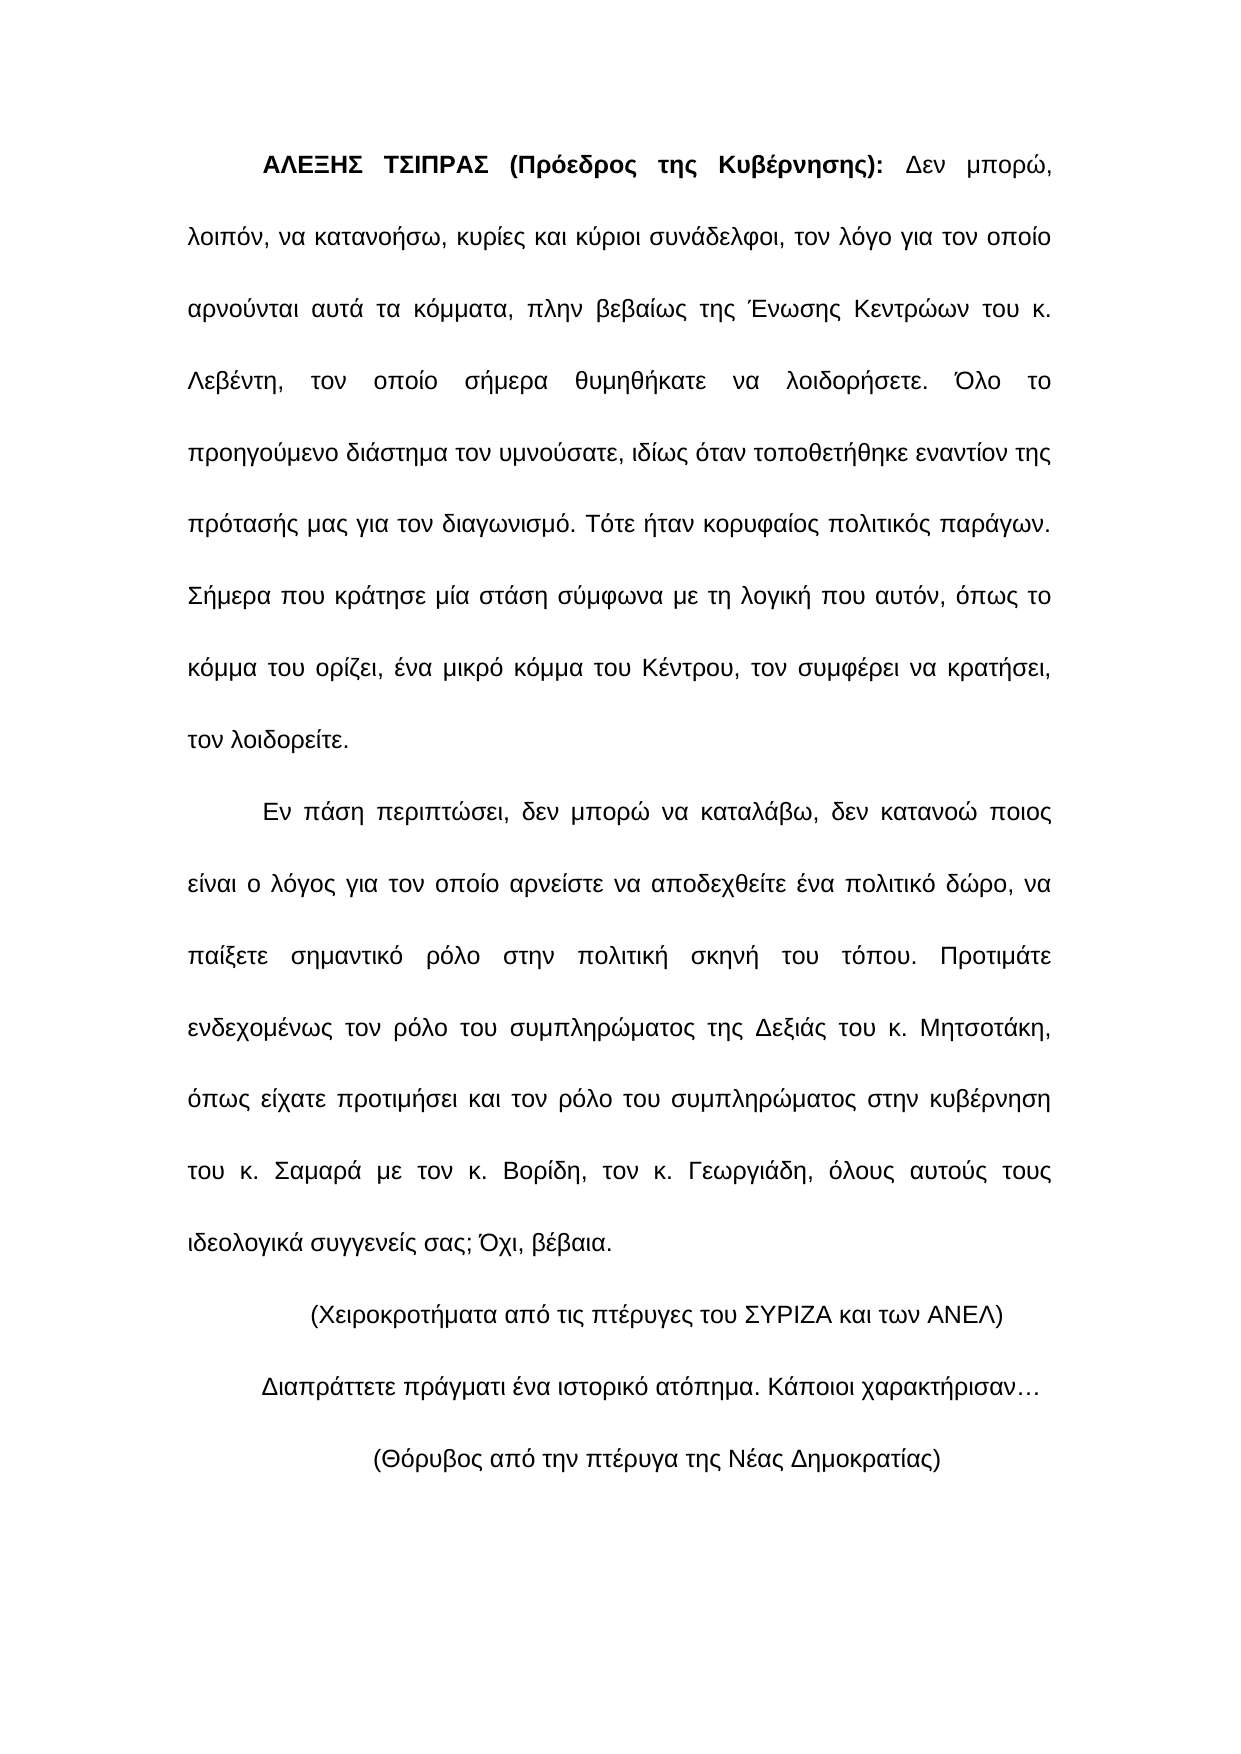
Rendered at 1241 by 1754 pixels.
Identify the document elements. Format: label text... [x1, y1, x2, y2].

text (Χειροκροτήματα από τις πτέρυγες του ΣΥΡΙΖΑ και των ΑΝΕΛ) [187, 1300, 1053, 1329]
text ΑΛΕΞΗΣ ΤΣΙΠΡΑΣ (Πρόεδρος της Κυβέρνησης): Δεν μπορώ, λοιπόν, να κατανοήσω, κυρίες και κύριοι συνάδελφοι, τον λόγο για τον οποίο αρνούνται αυτά τα κόμματα, πλην βεβαίως της Ένωσης Κεντρώων του κ. Λεβέντη, τον οποίο σήμερα θυμηθήκατε να λοιδορήσετε. Όλο το προηγούμενο διάστημα τον υμνούσατε, ιδίως όταν τοποθετήθηκε εναντίον της πρότασής μας για τον διαγωνισμό. Τότε ήταν κορυφαίος πολιτικός παράγων. Σήμερα που κράτησε μία στάση σύμφωνα με τη λογική που αυτόν, όπως το κόμμα του ορίζει, ένα μικρό κόμμα του Κέντρου, τον συμφέρει να κρατήσει, τον λοιδορείτε. [187, 150, 1053, 754]
text (Θόρυβος από την πτέρυγα της Νέας Δημοκρατίας) [187, 1444, 1053, 1472]
text Εν πάση περιπτώσει, δεν μπορώ να καταλάβω, δεν κατανοώ ποιος είναι ο λόγος για τον οποίο αρνείστε να αποδεχθείτε ένα πολιτικό δώρο, να παίξετε σημαντικό ρόλο στην πολιτική σκηνή του τόπου. Προτιμάτε ενδεχομένως τον ρόλο του συμπληρώματος της Δεξιάς του κ. Μητσοτάκη, όπως είχατε προτιμήσει και τον ρόλο του συμπληρώματος στην κυβέρνηση του κ. Σαμαρά με τον κ. Βορίδη, τον κ. Γεωργιάδη, όλους αυτούς τους ιδεολογικά συγγενείς σας; Όχι, βέβαια. [187, 797, 1053, 1257]
text Διαπράττετε πράγματι ένα ιστορικό ατόπημα. Κάποιοι χαρακτήρισαν… [187, 1372, 1053, 1401]
